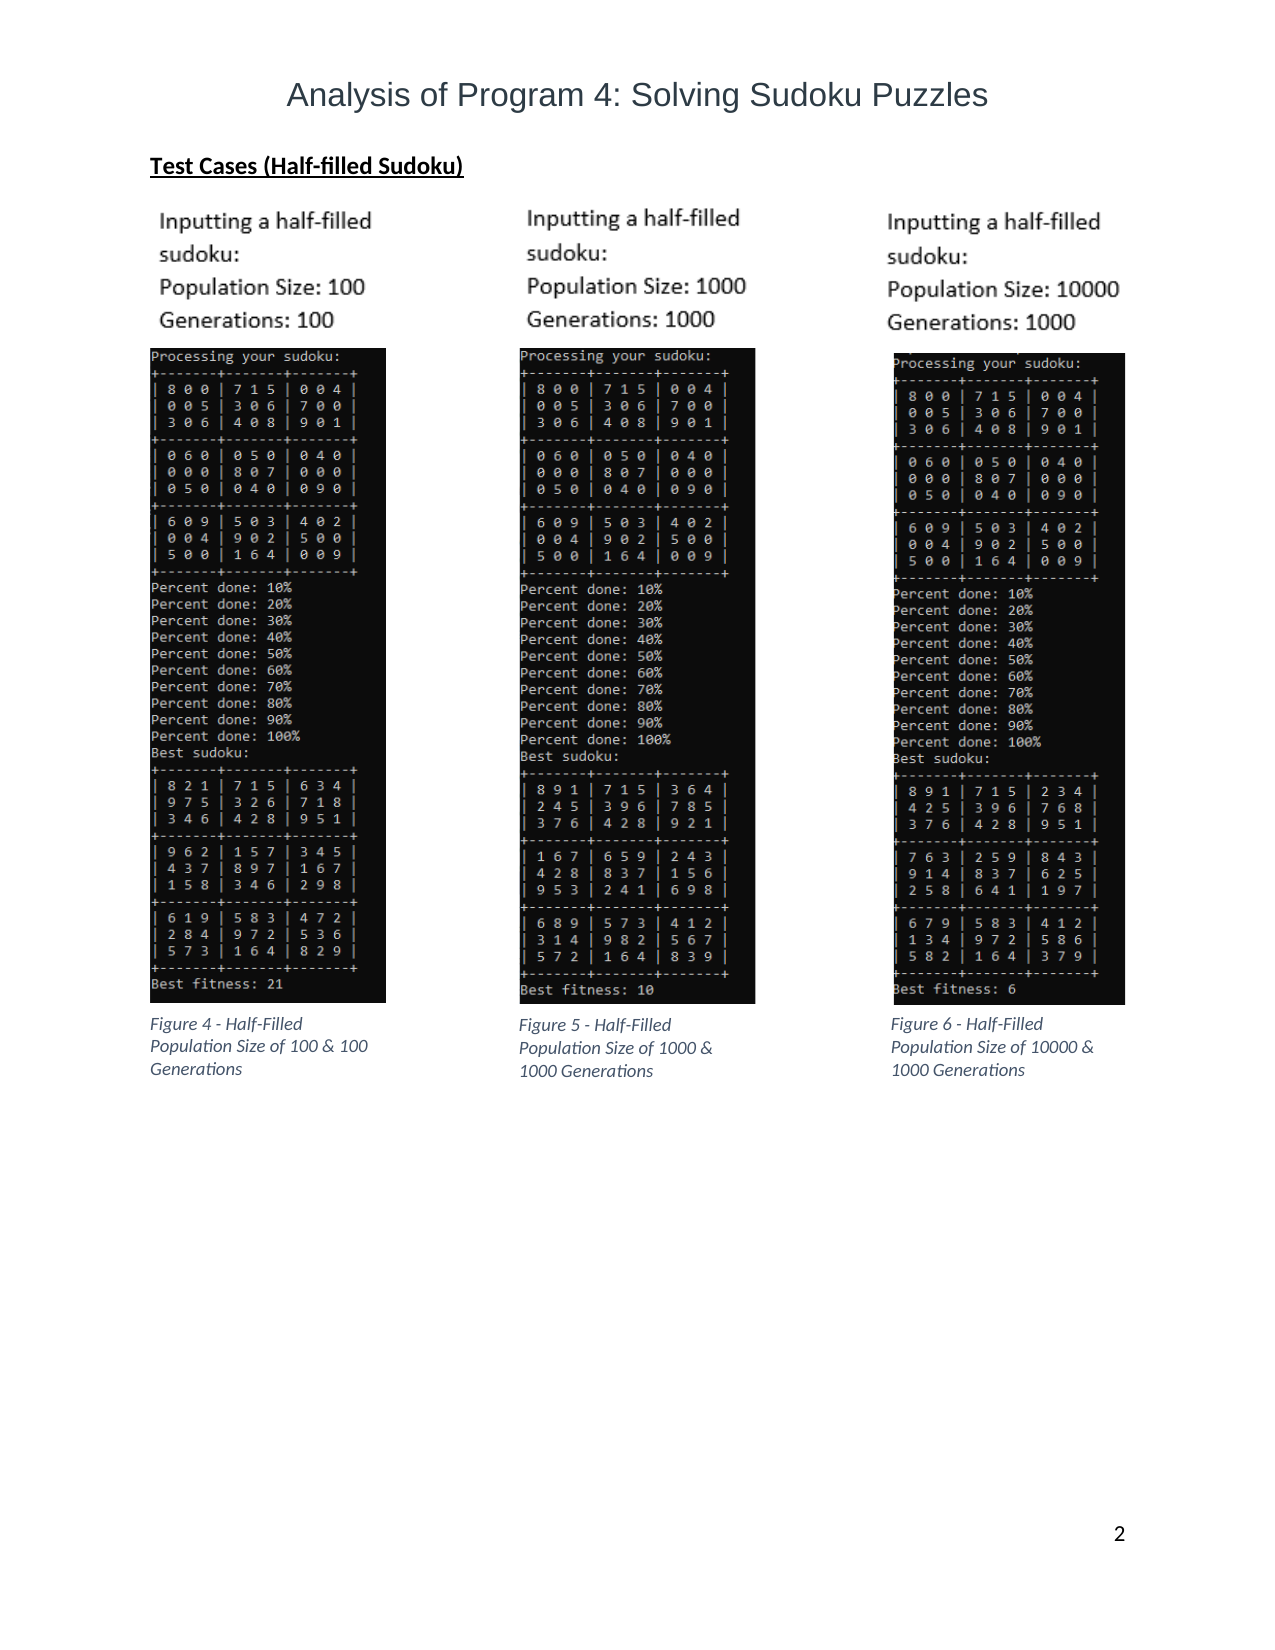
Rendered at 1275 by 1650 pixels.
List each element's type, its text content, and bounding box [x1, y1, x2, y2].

picture [881, 203, 1125, 349]
picture [519, 204, 756, 343]
picture [150, 348, 386, 1003]
picture [519, 348, 756, 1004]
text Test Cases (Half-filled Sudoku) [150, 150, 1125, 181]
picture [893, 353, 1125, 1005]
picture [150, 207, 386, 339]
